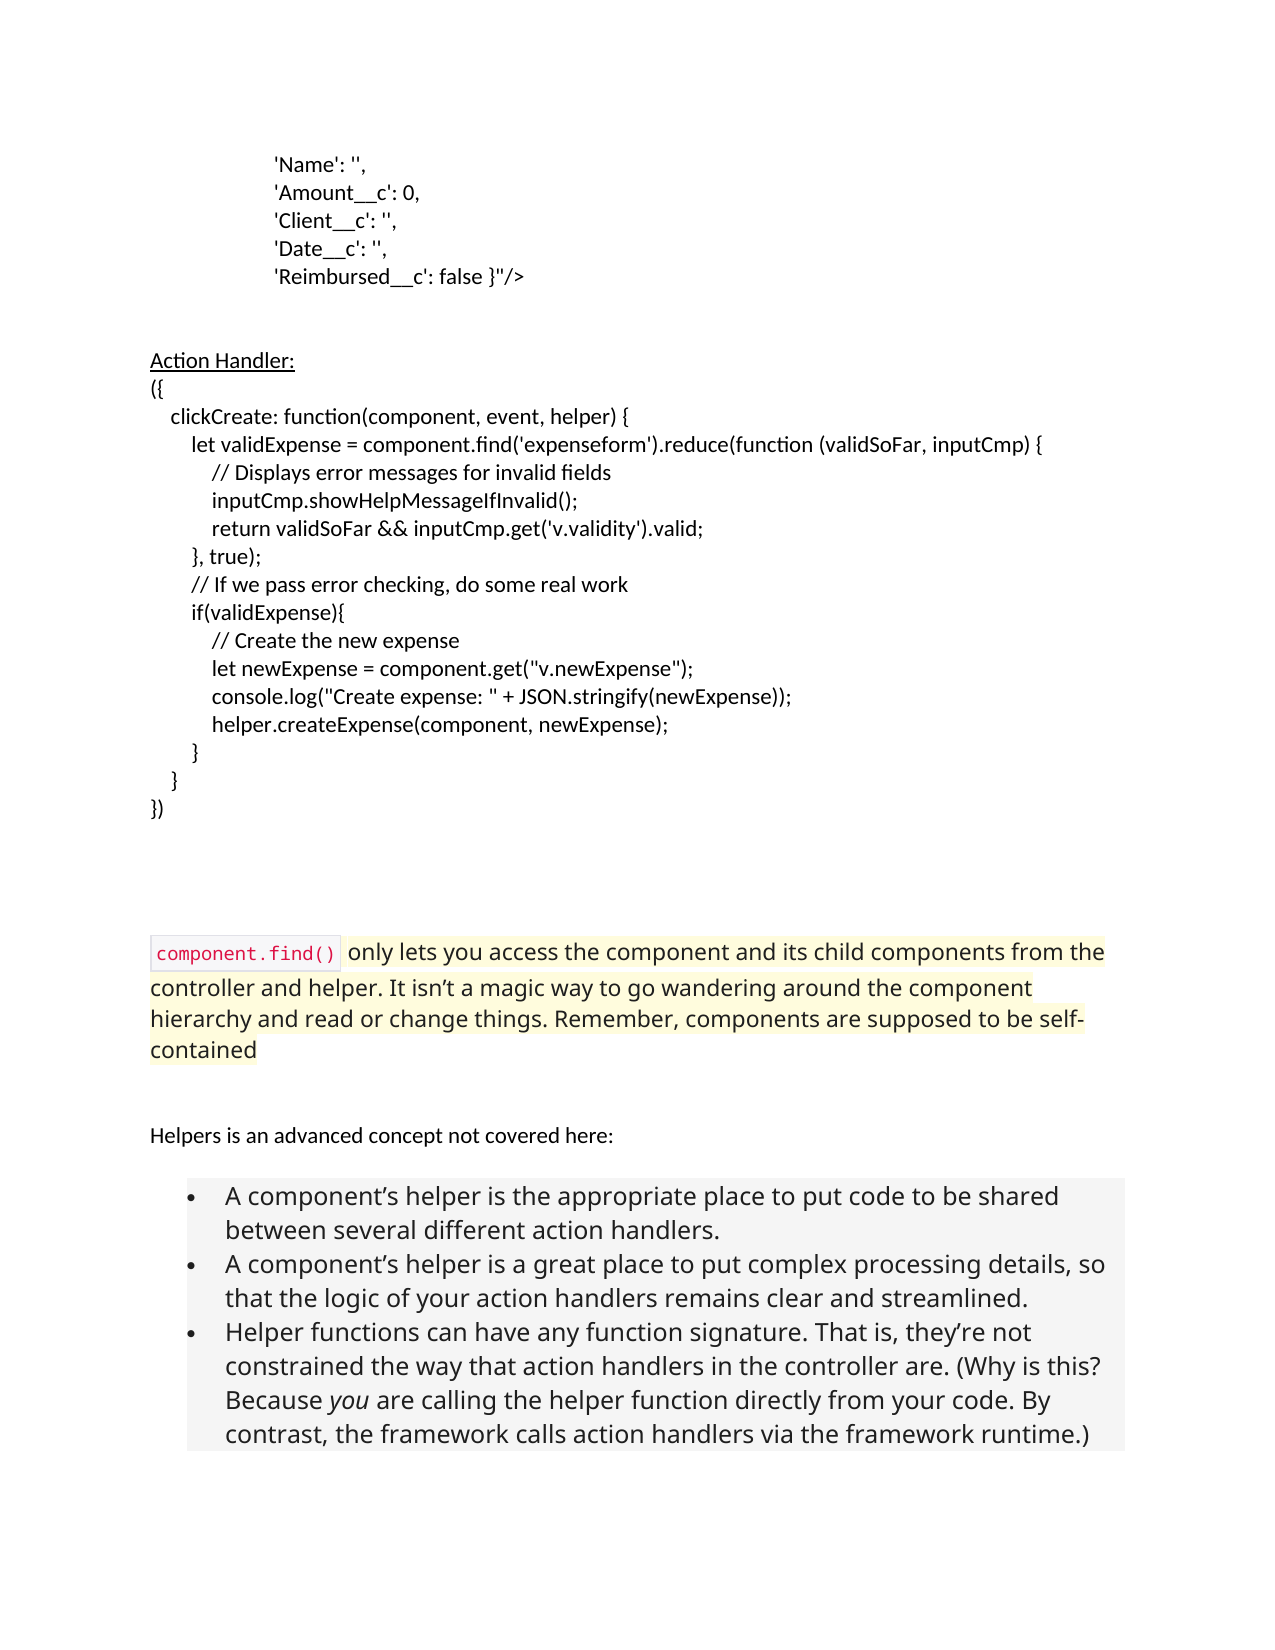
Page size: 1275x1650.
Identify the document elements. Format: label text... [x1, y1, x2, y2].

text if(validExpense){ [150, 598, 1125, 626]
text // Displays error messages for invalid fields [150, 458, 1125, 486]
text // If we pass error checking, do some real work [150, 570, 1125, 598]
text inputCmp.showHelpMessageIfInvalid(); [150, 486, 1125, 514]
text } [150, 766, 1125, 794]
text }) [150, 794, 1125, 822]
text clickCreate: function(component, event, helper) { [150, 402, 1125, 430]
text ({ [150, 374, 1125, 402]
list A component’s helper is the appropriate place to put code to be shared between several different action handlers. [187, 1178, 1125, 1247]
text helper.createExpense(component, newExpense); [150, 710, 1125, 738]
text 'Reimbursed__c': false }"/> [150, 262, 1125, 290]
text 'Amount__c': 0, [150, 178, 1125, 206]
text component.find() only lets you access the component and its child components from the controller and helper. It isn’t a magic way to go wandering around the component hierarchy and read or change things. Remember, components are supposed to be self-contained [257, 934, 1125, 1065]
text // Create the new expense [150, 626, 1125, 654]
text }, true); [150, 542, 1125, 570]
text let validExpense = component.find('expenseform').reduce(function (validSoFar, inputCmp) { [150, 430, 1125, 458]
text console.log("Create expense: " + JSON.stringify(newExpense)); [150, 682, 1125, 710]
text Helpers is an advanced concept not covered here: [150, 1121, 1125, 1149]
text let newExpense = component.get("v.newExpense"); [150, 654, 1125, 682]
text return validSoFar && inputCmp.get('v.validity').valid; [150, 514, 1125, 542]
text } [150, 738, 1125, 766]
text 'Date__c': '', [150, 234, 1125, 262]
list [187, 1315, 1125, 1451]
list A component’s helper is a great place to put complex processing details, so that the logic of your action handlers remains clear and streamlined. [187, 1247, 1125, 1315]
text 'Name': '', [150, 150, 1125, 178]
text Action Handler: [150, 346, 1125, 374]
text 'Client__c': '', [150, 206, 1125, 234]
